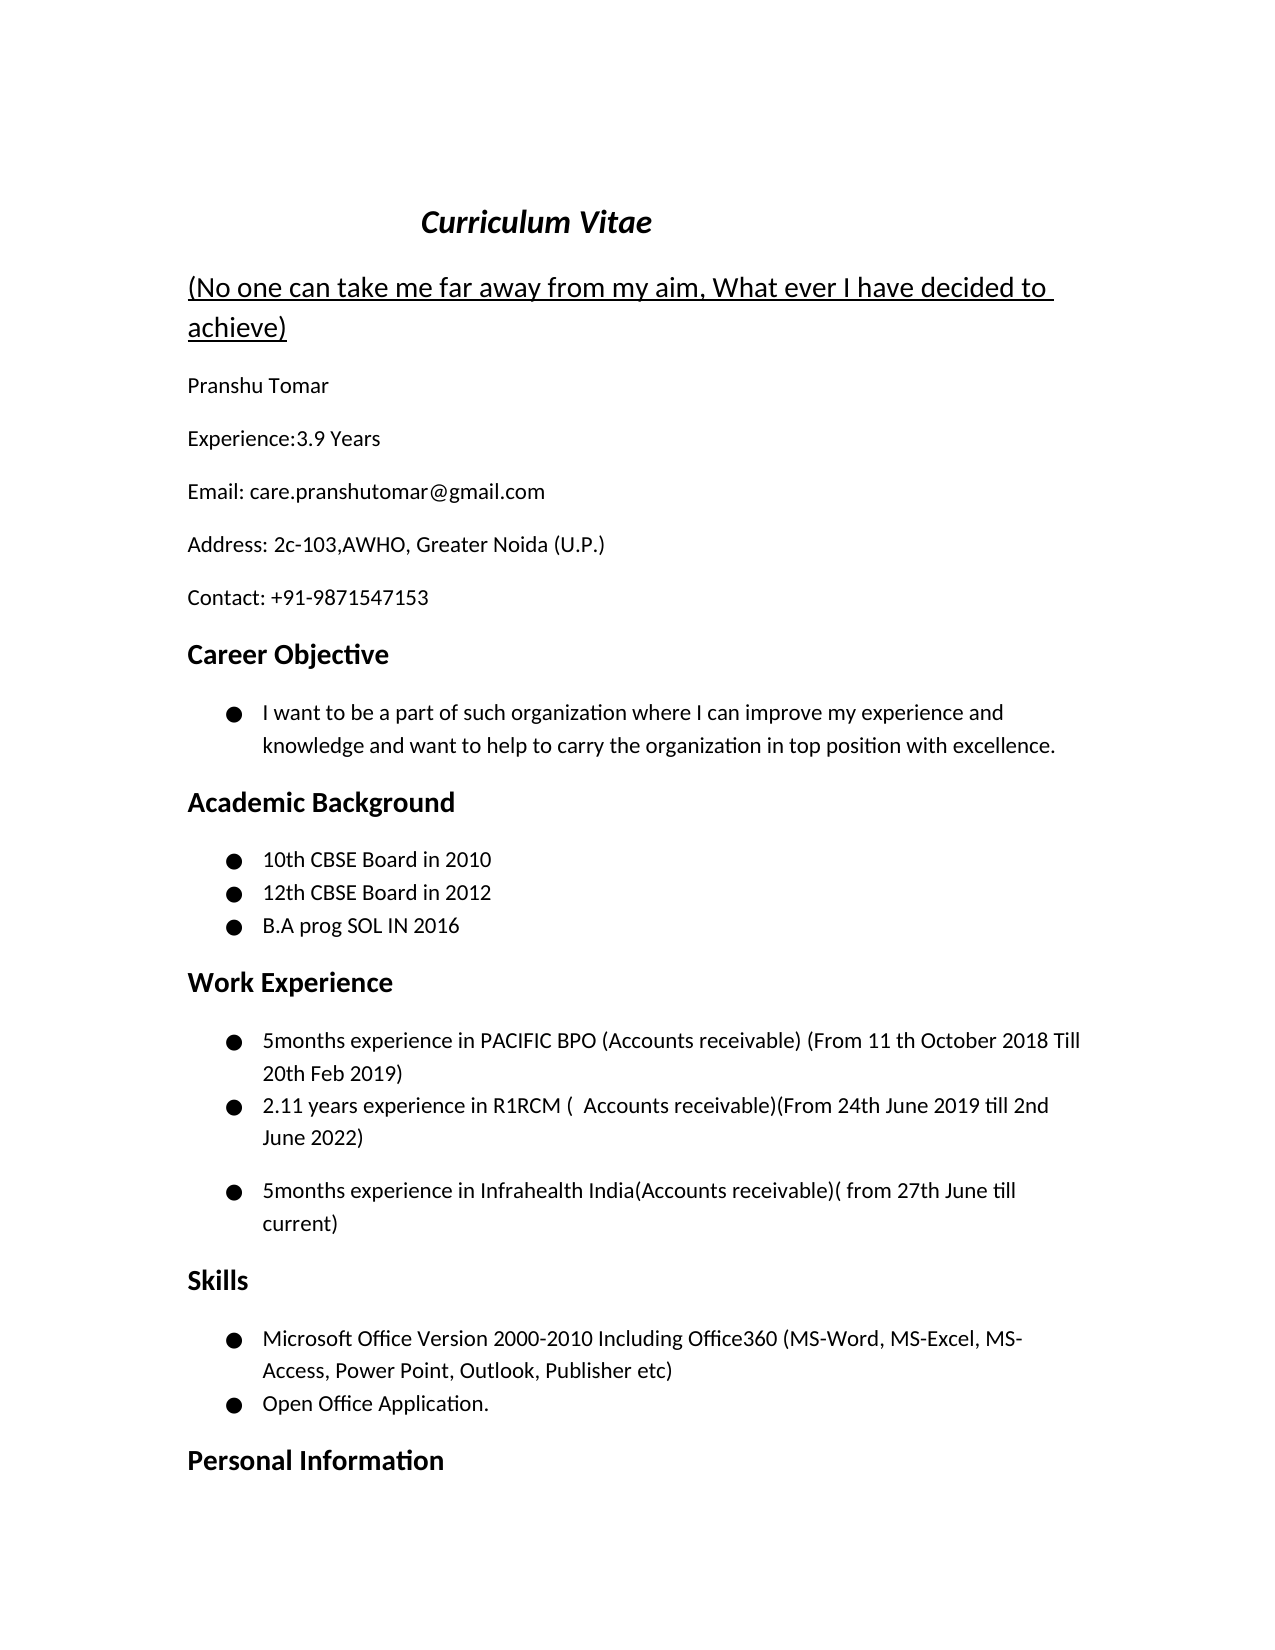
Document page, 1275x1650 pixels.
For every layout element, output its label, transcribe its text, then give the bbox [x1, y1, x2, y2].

text Pranshu Tomar [187, 371, 1087, 399]
list Open Office Application. [225, 1389, 1087, 1417]
list B.A prog SOL IN 2016 [225, 911, 1087, 939]
list 12th CBSE Board in 2012 [225, 878, 1087, 907]
text Work Experience [187, 964, 1087, 1000]
text Personal Information [187, 1442, 1087, 1478]
list Microsoft Office Version 2000-2010 Including Office360 (MS-Word, MS-Excel, MS-Access, Power Point, Outlook, Publisher etc) [225, 1324, 1087, 1384]
text Academic Background [187, 784, 1087, 819]
list 5months experience in Infrahealth India(Accounts receivable)( from 27th June till current) [225, 1176, 1087, 1237]
text Email: care.pranshutomar@gmail.com [187, 477, 1087, 505]
text Address: 2c-103,AWHO, Greater Noida (U.P.) [187, 530, 1087, 558]
list 10th CBSE Board in 2010 [225, 846, 1087, 874]
list 2.11 years experience in R1RCM ( Accounts receivable)(From 24th June 2019 till 2nd June 2022) [225, 1091, 1087, 1151]
list I want to be a part of such organization where I can improve my experience and knowledge and want to help to carry the organization in top position with excellence. [225, 698, 1087, 759]
text Curriculum Vitae [187, 201, 1087, 242]
list 5months experience in PACIFIC BPO (Accounts receivable) (From 11 th October 2018 Till 20th Feb 2019) [225, 1026, 1087, 1087]
text Skills [187, 1262, 1087, 1298]
text Contact: +91-9871547153 [187, 583, 1087, 611]
text Experience:3.9 Years [187, 424, 1087, 452]
text Career Objective [187, 636, 1087, 672]
text (No one can take me far away from my aim, What ever I have decided to achieve) [187, 269, 1087, 345]
